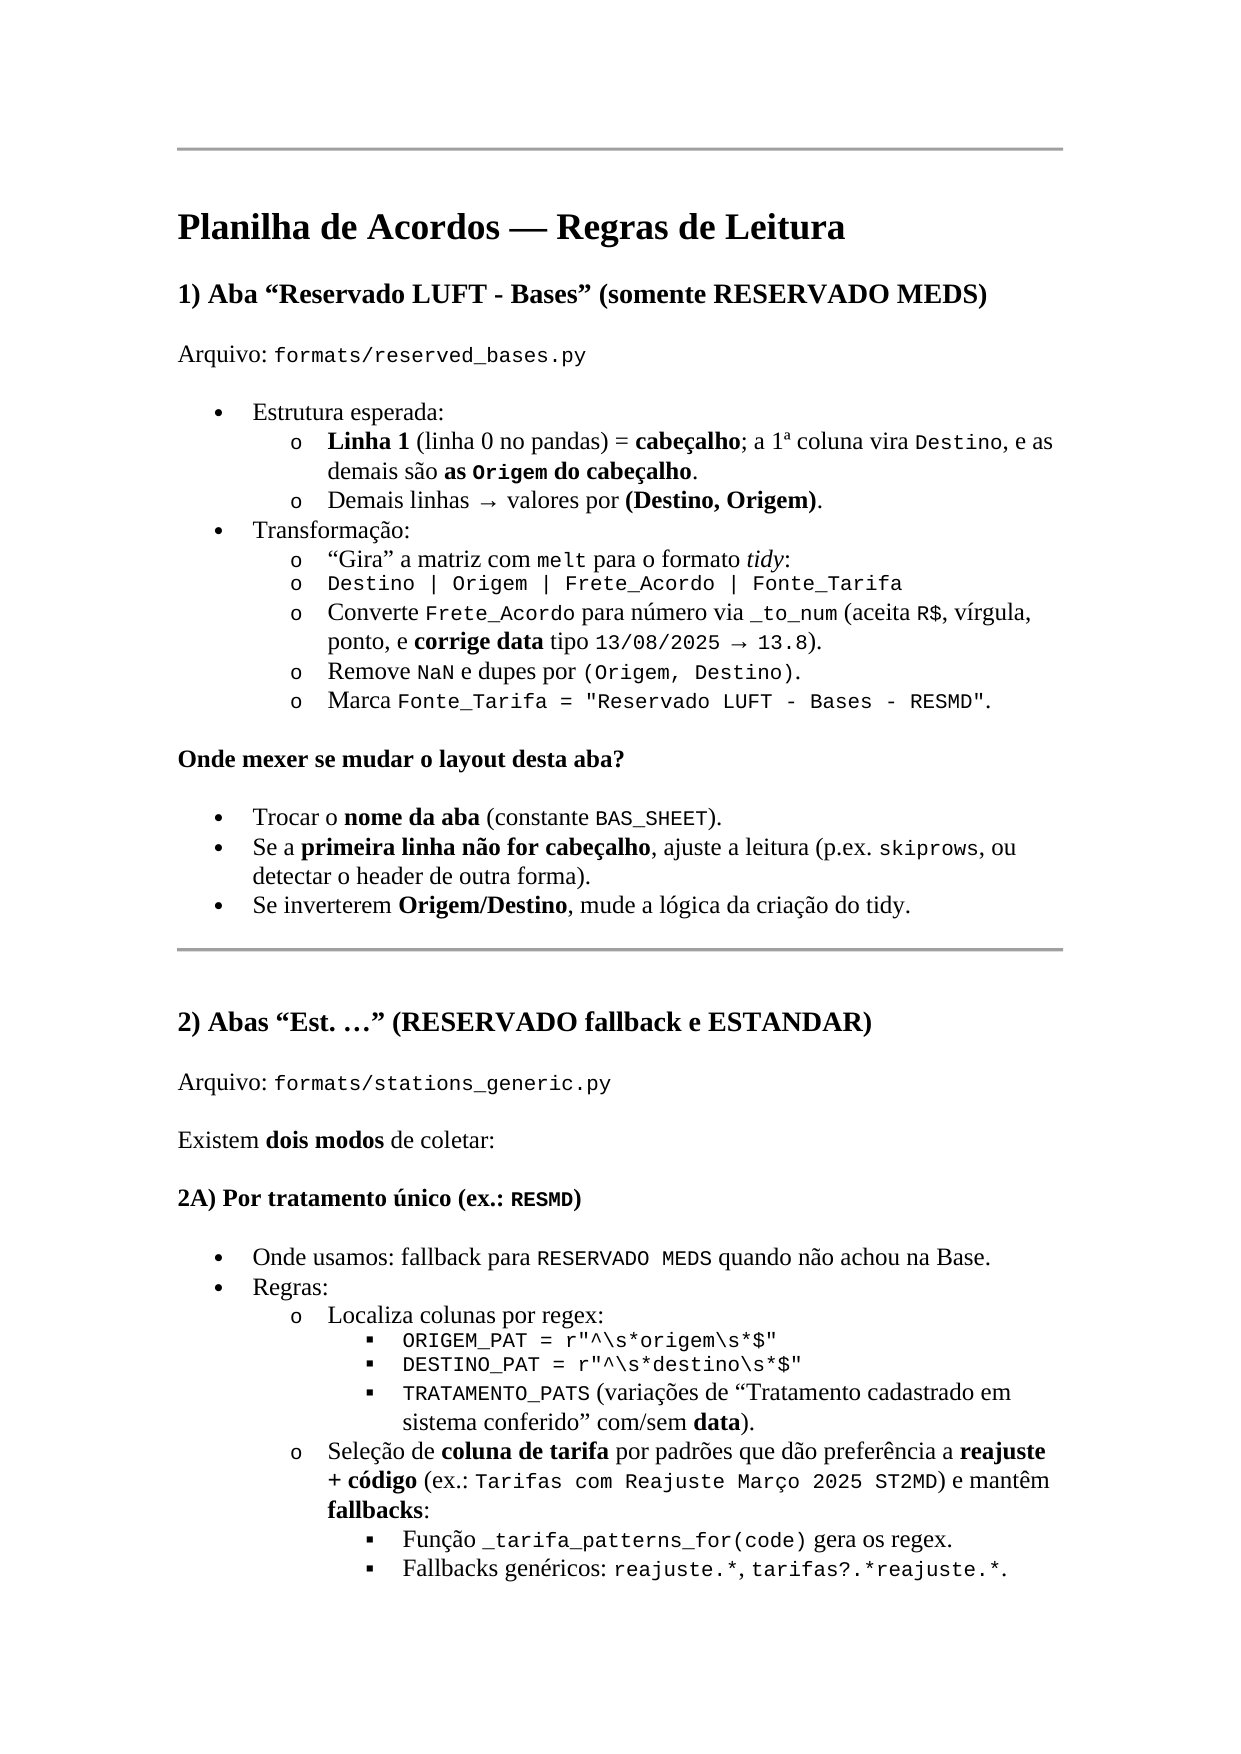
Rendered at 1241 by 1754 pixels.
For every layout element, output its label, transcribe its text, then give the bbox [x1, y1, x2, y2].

text Arquivo: formats/reserved_bases.py [177, 339, 1063, 368]
list Transformação: [215, 515, 1063, 544]
list Destino | Origem | Frete_Acordo | Fonte_Tarifa [290, 573, 1063, 597]
list ORIGEM_PAT = r"^\s*origem\s*$" [365, 1330, 1063, 1354]
list Trocar o nome da aba (constante BAS_SHEET). [215, 802, 1063, 832]
list DESTINO_PAT = r"^\s*destino\s*$" [365, 1354, 1063, 1377]
list Converte Frete_Acordo para número via _to_num (aceita R$, vírgula, ponto, e corrige data tipo 13/08/2025 → 13.8). [290, 597, 1063, 656]
text 1) Aba “Reservado LUFT - Bases” (somente RESERVADO MEDS) [177, 277, 1063, 309]
list Seleção de coluna de tarifa por padrões que dão preferência a reajuste + código (ex.: Tarifas com Reajuste Março 2025 ST2MD) e mantêm fallbacks: [290, 1436, 1063, 1524]
list Marca Fonte_Tarifa = "Reservado LUFT - Bases - RESMD". [290, 686, 1063, 715]
list TRATAMENTO_PATS (variações de “Tratamento cadastrado em sistema conferido” com/sem data). [365, 1377, 1063, 1436]
list Função _tarifa_patterns_for(code) gera os regex. [365, 1524, 1063, 1553]
text Existem dois modos de coletar: [177, 1126, 1063, 1154]
text 2) Abas “Est. …” (RESERVADO fallback e ESTANDAR) [177, 1005, 1063, 1038]
text Planilha de Acordos — Regras de Leitura [177, 205, 1063, 248]
list Estrutura esperada: [215, 397, 1063, 426]
list Regras: [215, 1272, 1063, 1301]
list Localiza colunas por regex: [290, 1301, 1063, 1330]
text Onde mexer se mudar o layout desta aba? [177, 744, 1063, 773]
text Arquivo: formats/stations_generic.py [177, 1067, 1063, 1096]
list Demais linhas → valores por (Destino, Origem). [290, 485, 1063, 515]
list Se a primeira linha não for cabeçalho, ajuste a leitura (p.ex. skiprows, ou detectar o header de outra forma). [215, 832, 1063, 890]
list Se inverterem Origem/Destino, mude a lógica da criação do tidy. [215, 890, 1063, 919]
list “Gira” a matriz com melt para o formato tidy: [290, 544, 1063, 573]
list Fallbacks genéricos: reajuste.*, tarifas?.*reajuste.*. [365, 1553, 1063, 1583]
list Linha 1 (linha 0 no pandas) = cabeçalho; a 1ª coluna vira Destino, e as demais são as Origem do cabeçalho. [290, 426, 1063, 485]
text 2A) Por tratamento único (ex.: RESMD) [177, 1183, 1063, 1213]
list Remove NaN e dupes por (Origem, Destino). [290, 656, 1063, 686]
list Onde usamos: fallback para RESERVADO MEDS quando não achou na Base. [215, 1242, 1063, 1272]
